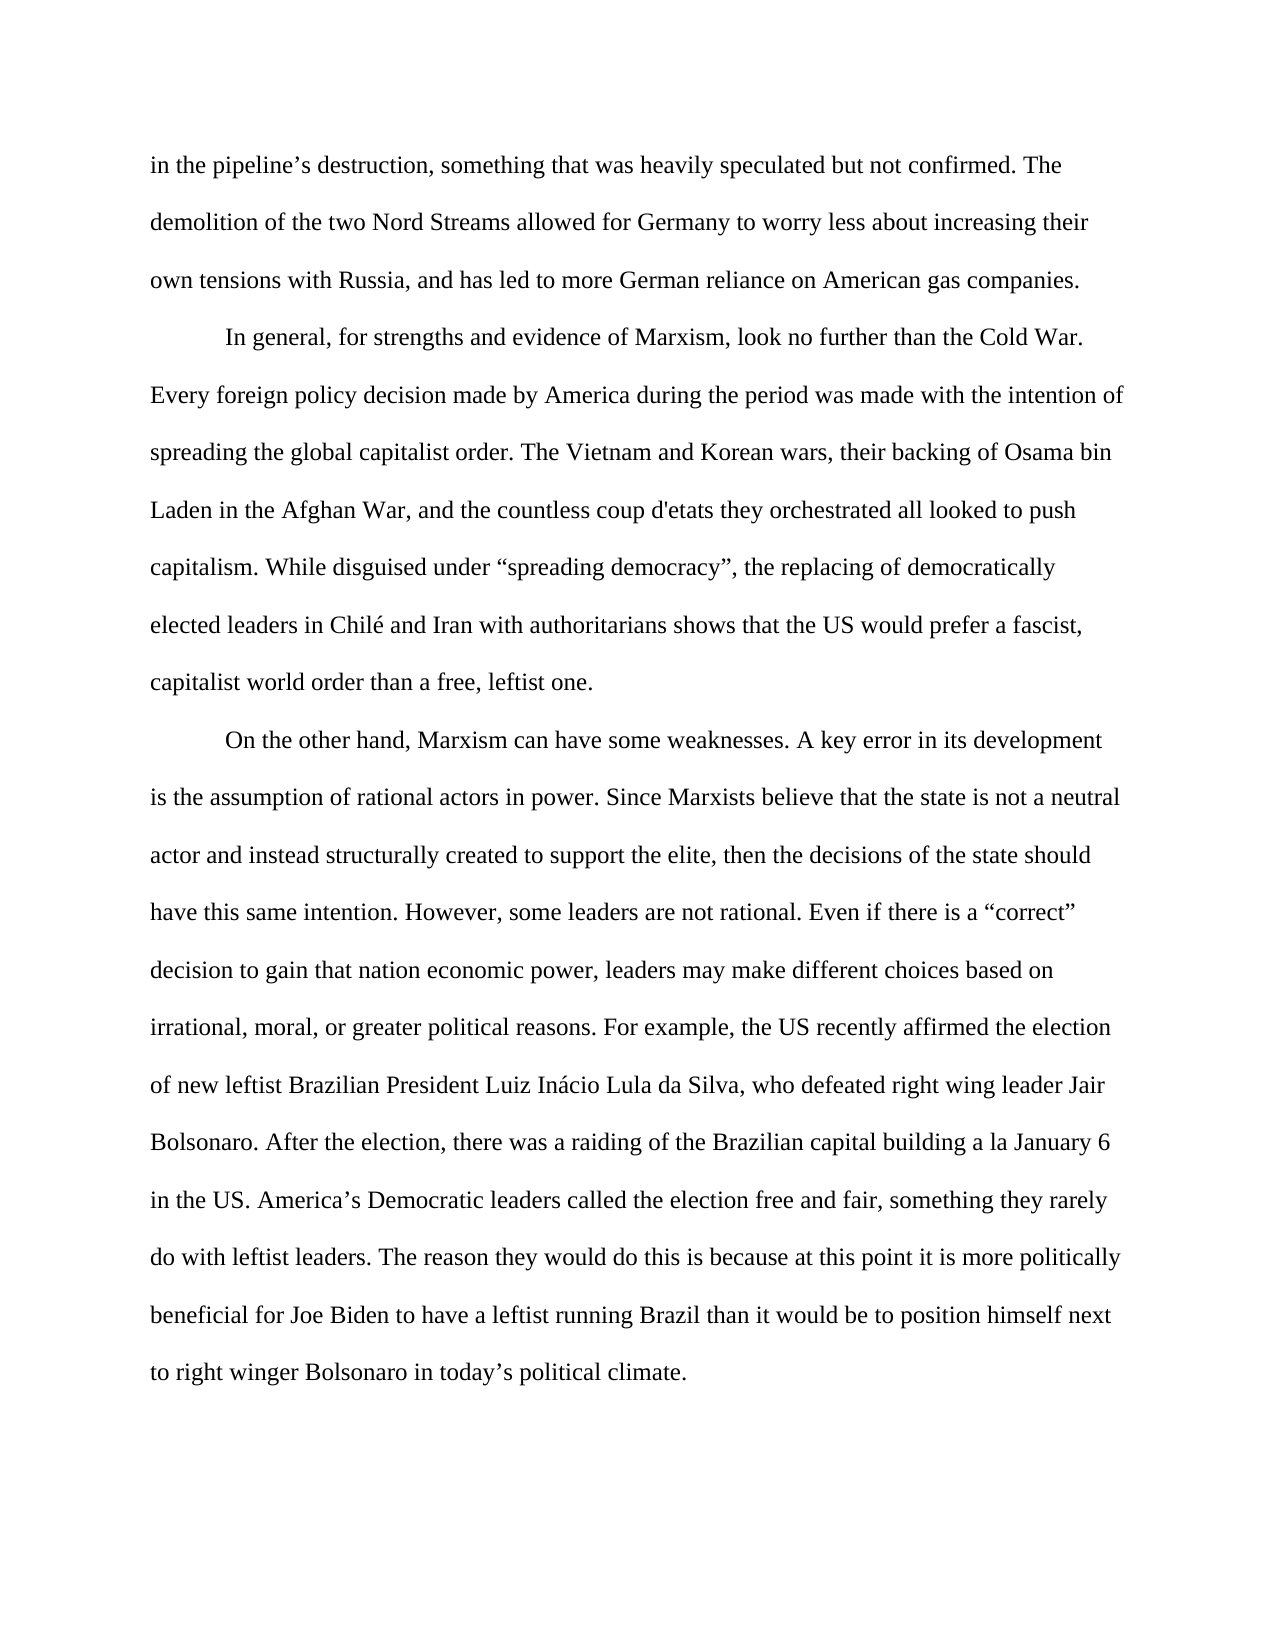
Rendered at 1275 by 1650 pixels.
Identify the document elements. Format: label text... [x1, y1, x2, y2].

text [150, 150, 1125, 294]
text On the other hand, Marxism can have some weaknesses. A key error in its development is the assumption of rational actors in power. Since Marxists believe that the state is not a neutral actor and instead structurally created to support the elite, then the decisions of the state should have this same intention. However, some leaders are not rational. Even if there is a “correct” decision to gain that nation economic power, leaders may make different choices based on irrational, moral, or greater political reasons. For example, the US recently affirmed the election of new leftist Brazilian President Luiz Inácio Lula da Silva, who defeated right wing leader Jair Bolsonaro. After the election, there was a raiding of the Brazilian capital building a la January 6 in the US. America’s Democratic leaders called the election free and fair, something they rarely do with leftist leaders. The reason they would do this is because at this point it is more politically beneficial for Joe Biden to have a leftist running Brazil than it would be to position himself next to right winger Bolsonaro in today’s political climate. [150, 725, 1125, 1386]
text In general, for strengths and evidence of Marxism, look no further than the Cold War. Every foreign policy decision made by America during the period was made with the intention of spreading the global capitalist order. The Vietnam and Korean wars, their backing of Osama bin Laden in the Afghan War, and the countless coup d'etats they orchestrated all looked to push capitalism. While disguised under “spreading democracy”, the replacing of democratically elected leaders in Chilé and Iran with authoritarians shows that the US would prefer a fascist, capitalist world order than a free, leftist one. [150, 322, 1125, 696]
